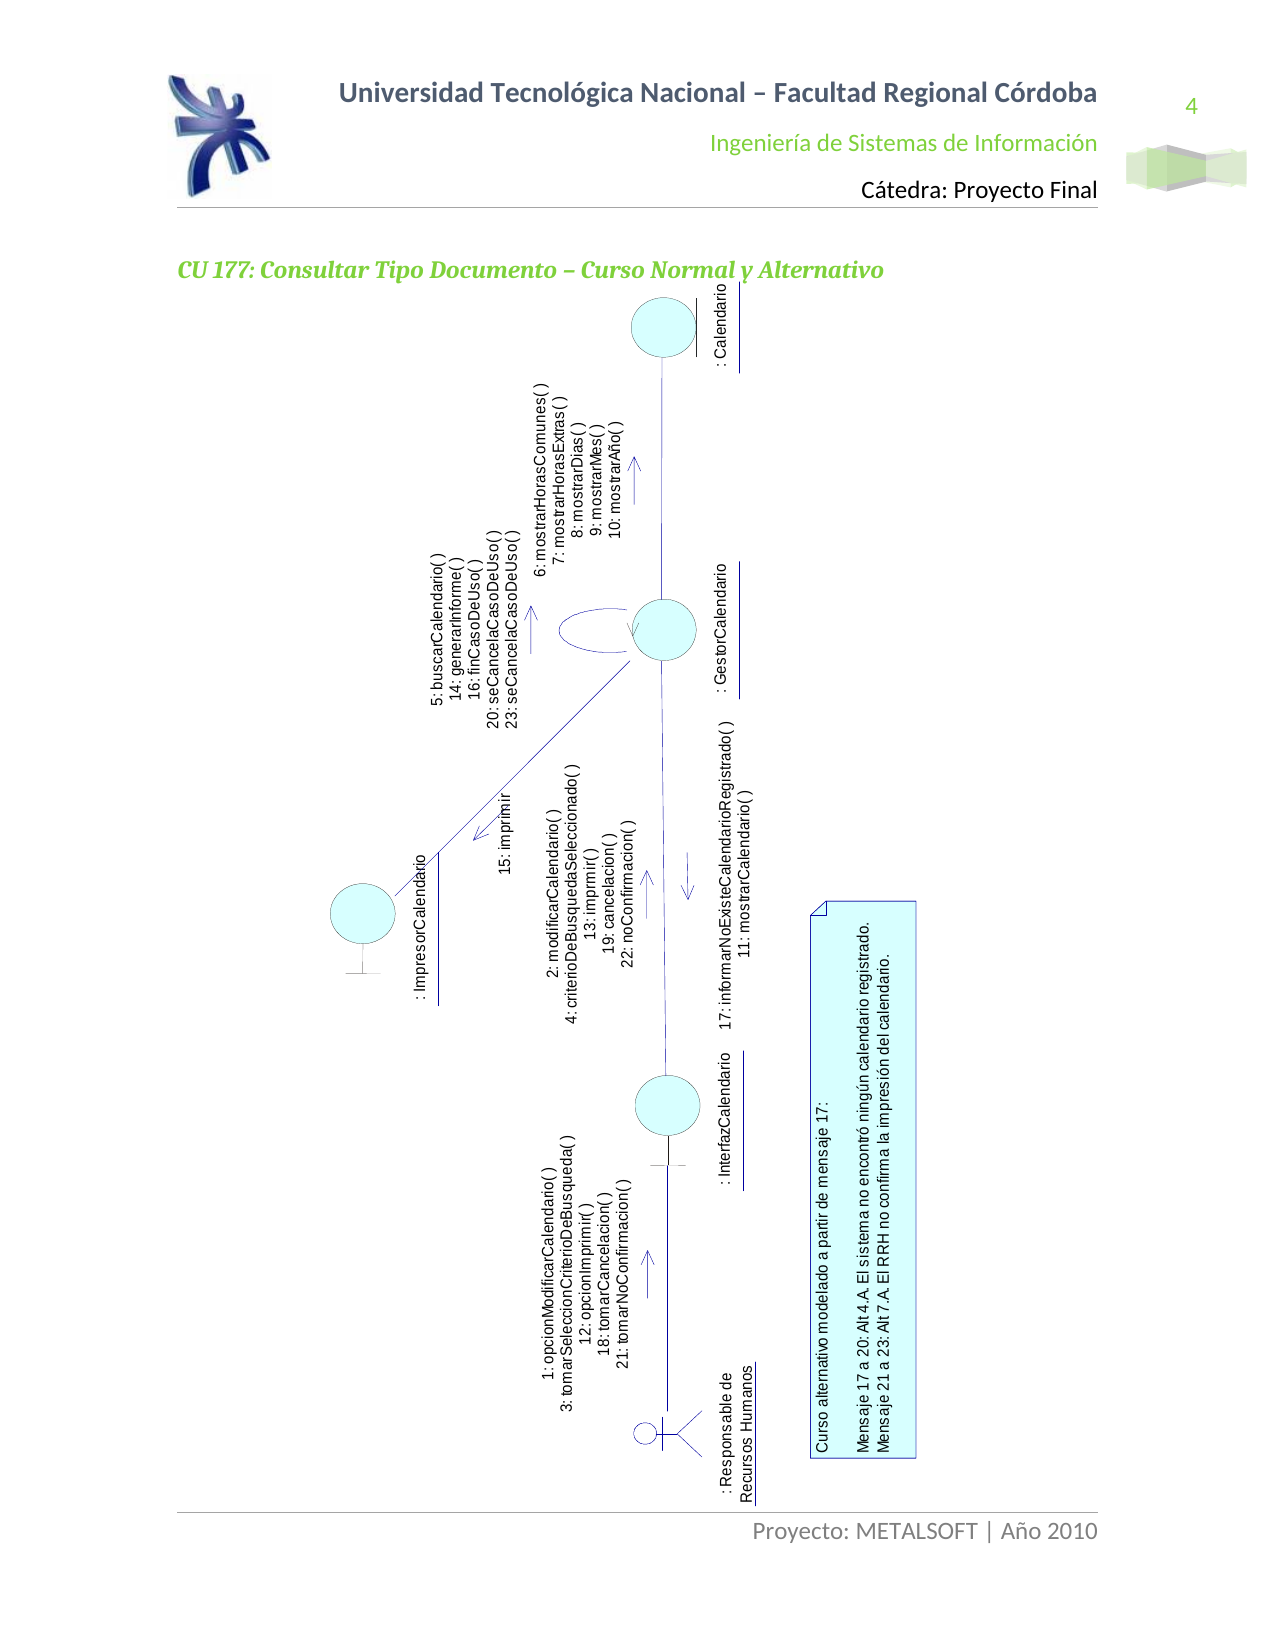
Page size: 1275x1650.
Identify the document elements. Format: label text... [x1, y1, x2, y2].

picture [167, 74, 272, 199]
text CU 177: Consultar Tipo Documento – Curso Normal y Alternativo [177, 256, 1098, 284]
